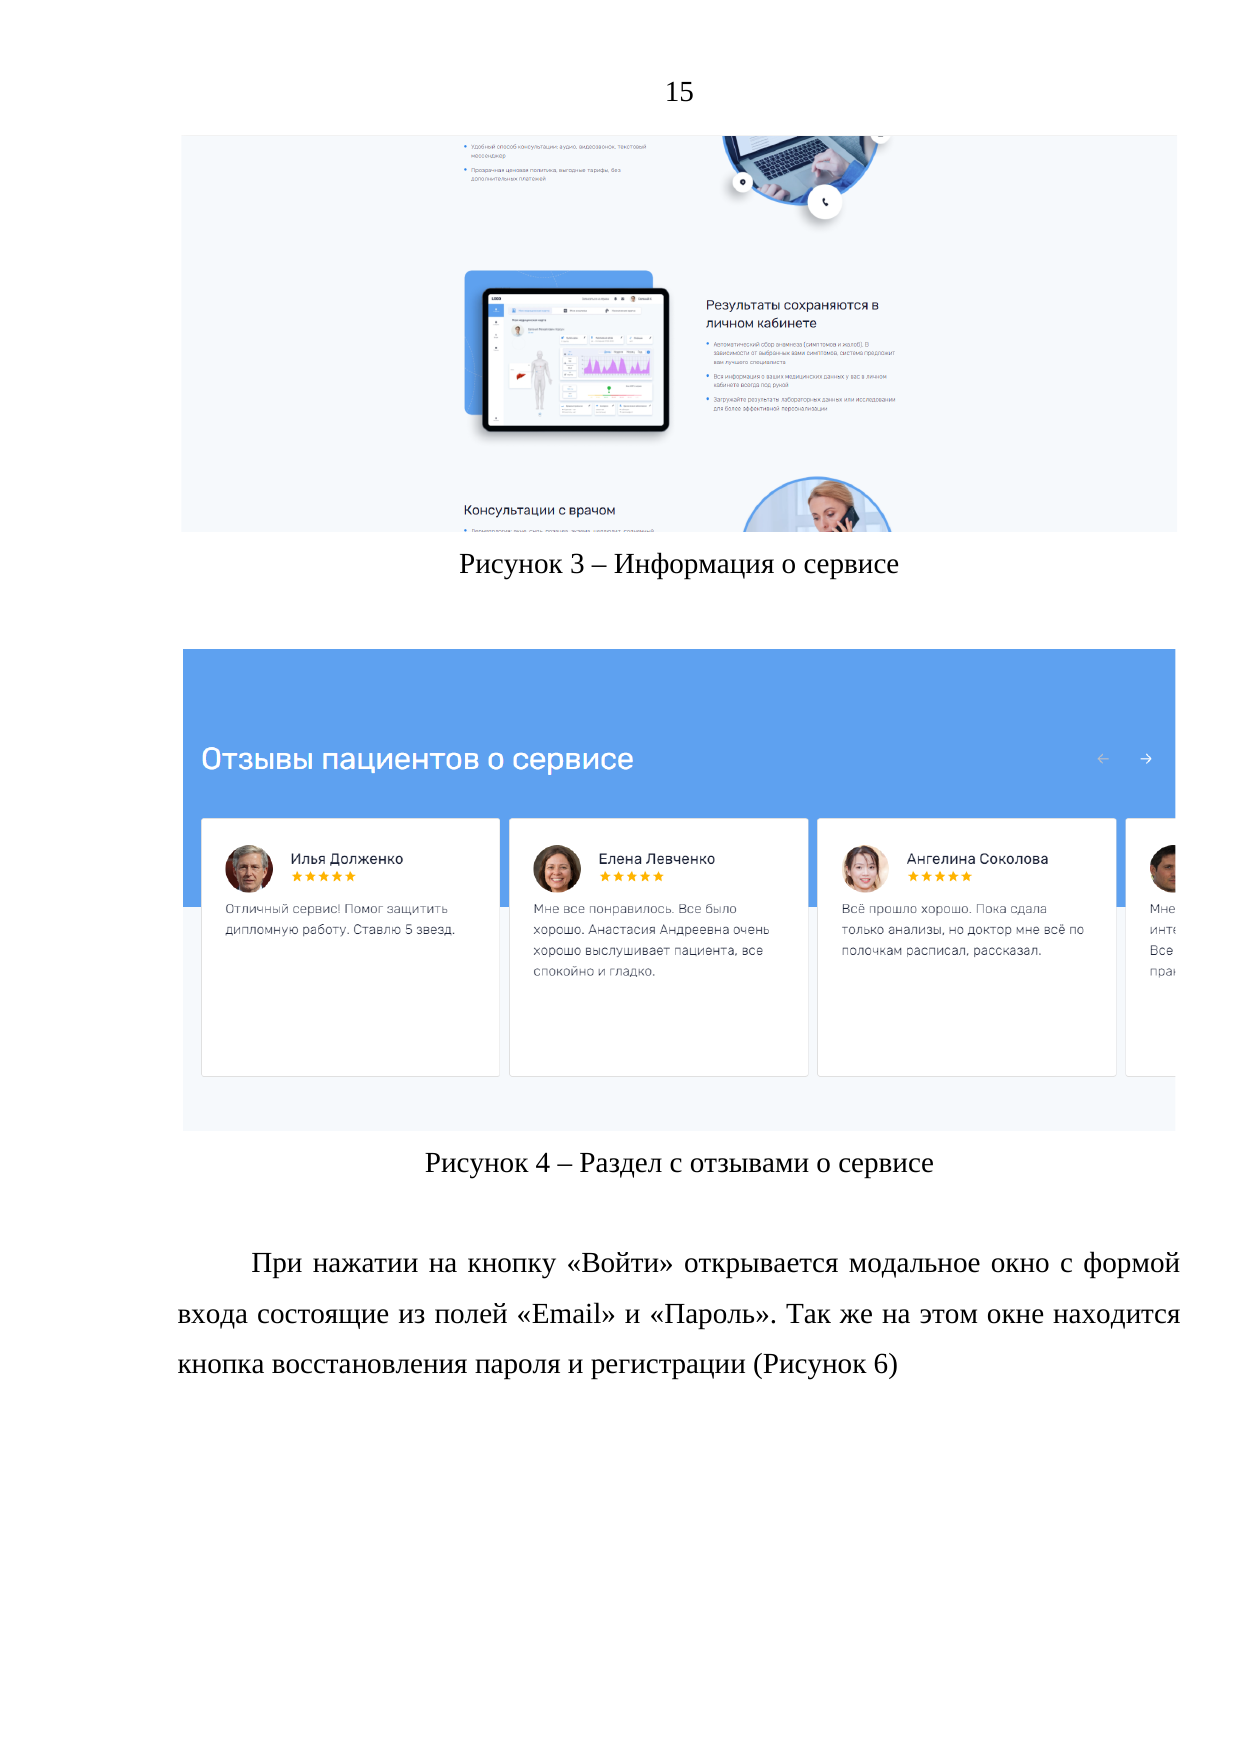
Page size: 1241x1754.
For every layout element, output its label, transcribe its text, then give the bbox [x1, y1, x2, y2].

picture [183, 646, 1176, 1131]
text Рисунок 3 – Информация о сервисе [177, 546, 1181, 579]
text При нажатии на кнопку «Войти» открывается модальное окно с формой входа состоящие из полей «Email» и «Пароль». Так же на этом окне находится кнопка восстановления пароля и регистрации (Рисунок 6) [177, 1246, 1181, 1380]
picture [181, 135, 1178, 532]
text Рисунок 4 – Раздел с отзывами о сервисе [177, 1145, 1181, 1178]
